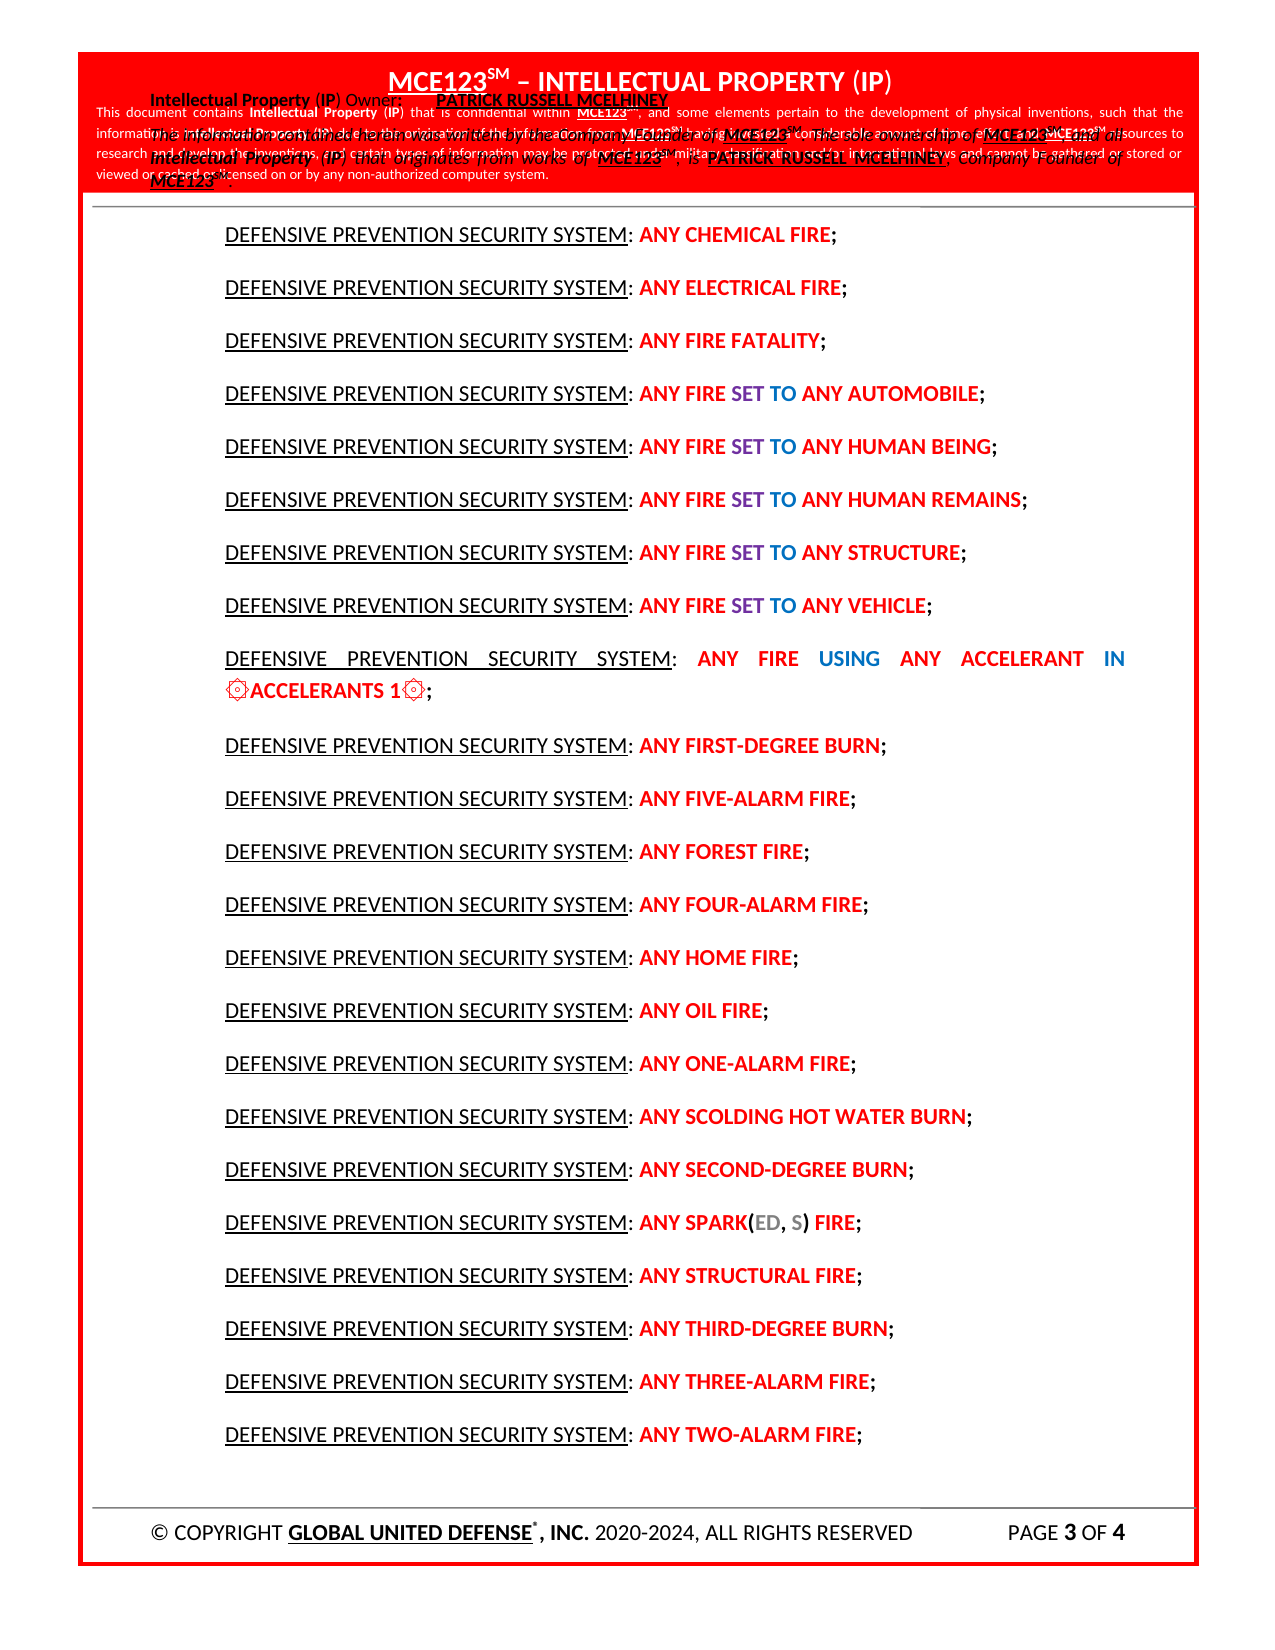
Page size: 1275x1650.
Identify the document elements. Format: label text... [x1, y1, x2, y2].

text DEFENSIVE PREVENTION SECURITY SYSTEM: ANY OIL FIRE; [225, 996, 1125, 1024]
text DEFENSIVE PREVENTION SECURITY SYSTEM: ANY THIRD-DEGREE BURN; [225, 1314, 1125, 1342]
text DEFENSIVE PREVENTION SECURITY SYSTEM: ANY ELECTRICAL FIRE; [225, 273, 1125, 301]
text DEFENSIVE PREVENTION SECURITY SYSTEM: ANY FIRE SET TO ANY AUTOMOBILE; [225, 379, 1125, 407]
text DEFENSIVE PREVENTION SECURITY SYSTEM: ANY FIVE-ALARM FIRE; [225, 784, 1125, 812]
text DEFENSIVE PREVENTION SECURITY SYSTEM: ANY ONE-ALARM FIRE; [225, 1049, 1125, 1077]
text DEFENSIVE PREVENTION SECURITY SYSTEM: ANY HOME FIRE; [225, 943, 1125, 971]
text DEFENSIVE PREVENTION SECURITY SYSTEM: ANY FIRST-DEGREE BURN; [225, 731, 1125, 759]
text DEFENSIVE PREVENTION SECURITY SYSTEM: ANY FIRE FATALITY; [225, 326, 1125, 354]
text DEFENSIVE PREVENTION SECURITY SYSTEM: ANY TWO-ALARM FIRE; [225, 1420, 1125, 1448]
text DEFENSIVE PREVENTION SECURITY SYSTEM: ANY FIRE SET TO ANY HUMAN BEING; [225, 432, 1125, 460]
text DEFENSIVE PREVENTION SECURITY SYSTEM: ANY FIRE SET TO ANY VEHICLE; [225, 591, 1125, 619]
text DEFENSIVE PREVENTION SECURITY SYSTEM: ANY SECOND-DEGREE BURN; [225, 1155, 1125, 1183]
text DEFENSIVE PREVENTION SECURITY SYSTEM: ANY STRUCTURAL FIRE; [225, 1261, 1125, 1289]
text DEFENSIVE PREVENTION SECURITY SYSTEM: ANY FIRE USING ANY ACCELERANT IN ۞ACCELERANTS 1۞; [225, 644, 1125, 706]
text DEFENSIVE PREVENTION SECURITY SYSTEM: ANY FOUR-ALARM FIRE; [225, 890, 1125, 918]
text DEFENSIVE PREVENTION SECURITY SYSTEM: ANY FOREST FIRE; [225, 837, 1125, 865]
text DEFENSIVE PREVENTION SECURITY SYSTEM: ANY FIRE SET TO ANY HUMAN REMAINS; [225, 485, 1125, 513]
text DEFENSIVE PREVENTION SECURITY SYSTEM: ANY CHEMICAL FIRE; [225, 220, 1125, 248]
text DEFENSIVE PREVENTION SECURITY SYSTEM: ANY SPARK(ED, S) FIRE; [225, 1208, 1125, 1236]
text DEFENSIVE PREVENTION SECURITY SYSTEM: ANY FIRE SET TO ANY STRUCTURE; [225, 538, 1125, 566]
text DEFENSIVE PREVENTION SECURITY SYSTEM: ANY THREE-ALARM FIRE; [225, 1367, 1125, 1395]
text DEFENSIVE PREVENTION SECURITY SYSTEM: ANY SCOLDING HOT WATER BURN; [225, 1102, 1125, 1130]
